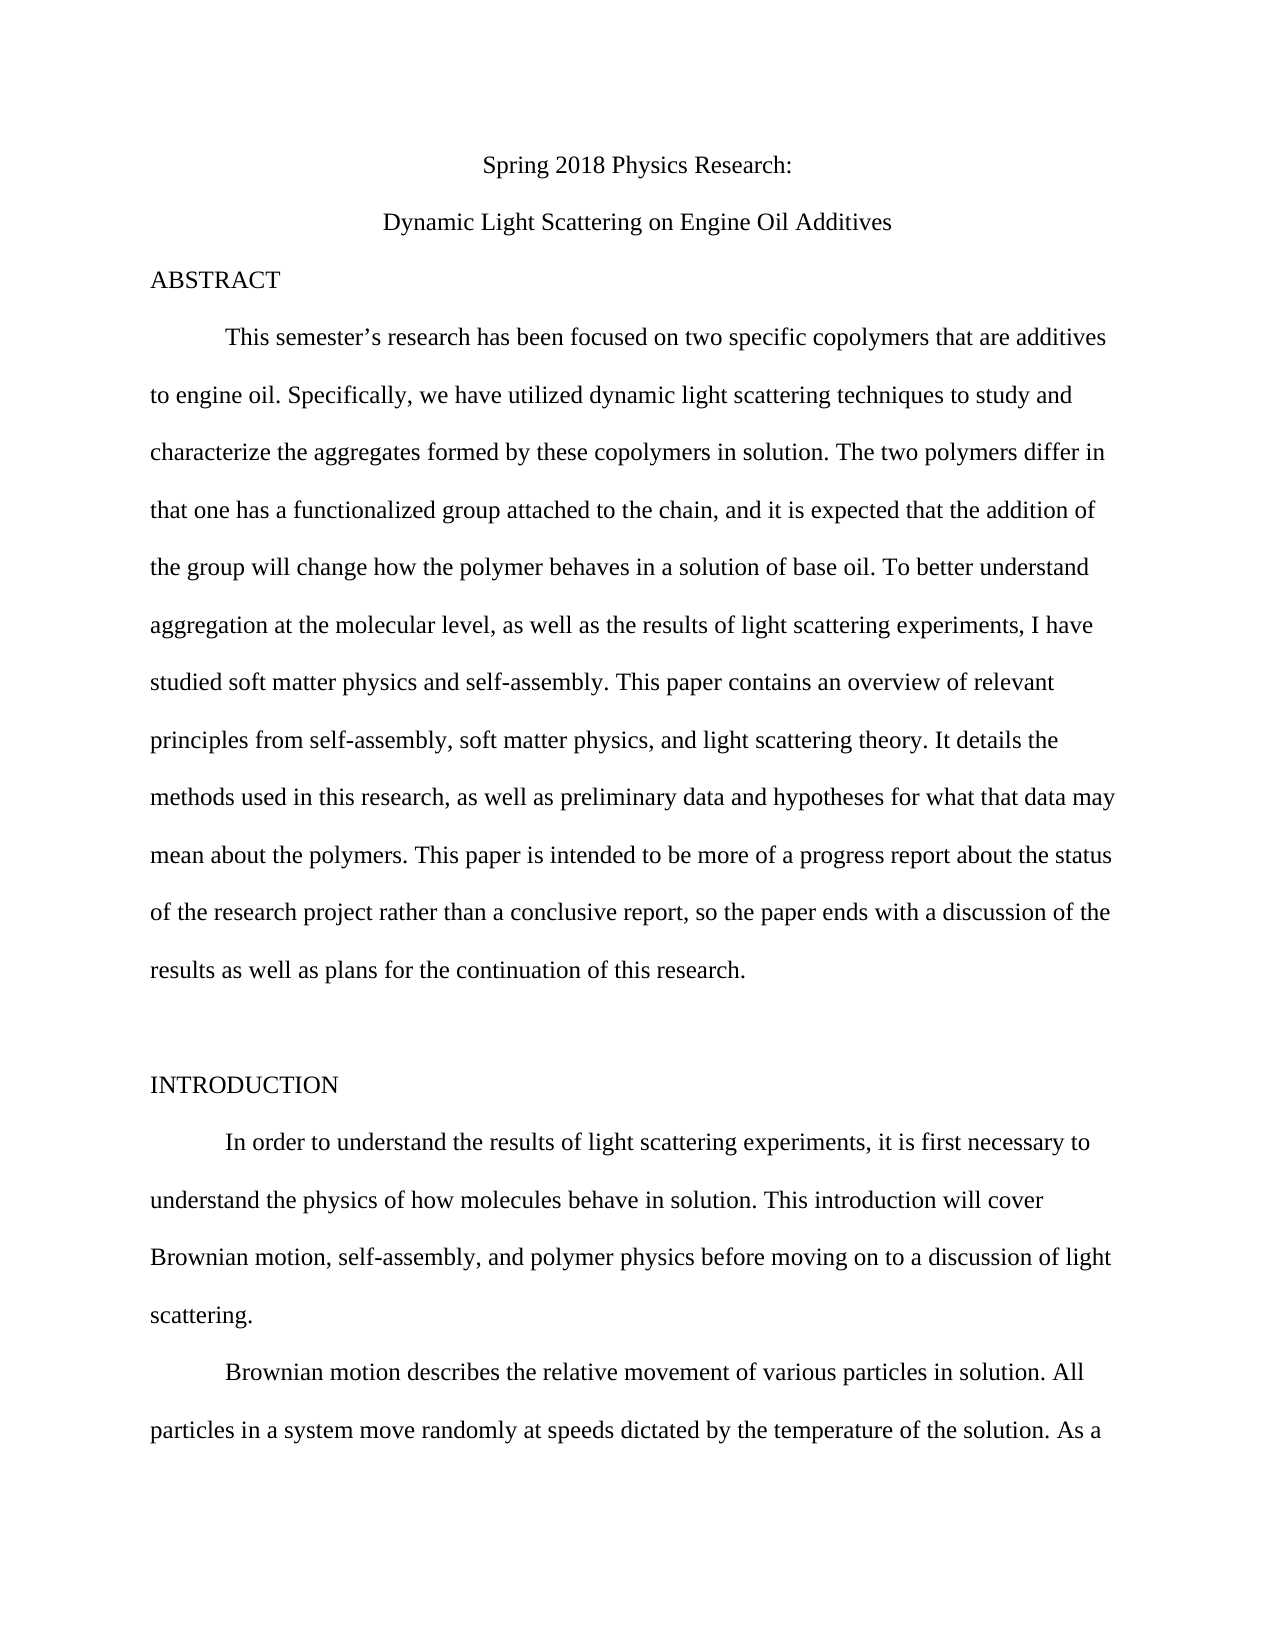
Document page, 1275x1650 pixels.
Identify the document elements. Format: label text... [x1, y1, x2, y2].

text This semester’s research has been focused on two specific copolymers that are additives to engine oil. Specifically, we have utilized dynamic light scattering techniques to study and characterize the aggregates formed by these copolymers in solution. The two polymers differ in that one has a functionalized group attached to the chain, and it is expected that the addition of the group will change how the polymer behaves in a solution of base oil. To better understand aggregation at the molecular level, as well as the results of light scattering experiments, I have studied soft matter physics and self-assembly. This paper contains an overview of relevant principles from self-assembly, soft matter physics, and light scattering theory. It details the methods used in this research, as well as preliminary data and hypotheses for what that data may mean about the polymers. This paper is intended to be more of a progress report about the status of the research project rather than a conclusive report, so the paper ends with a discussion of the results as well as plans for the continuation of this research. [150, 322, 1125, 984]
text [150, 1357, 1125, 1444]
text Spring 2018 Physics Research: [150, 150, 1125, 179]
text INTRODUCTION [150, 1070, 1125, 1099]
text Dynamic Light Scattering on Engine Oil Additives [150, 207, 1125, 236]
text ABSTRACT [150, 265, 1125, 294]
text In order to understand the results of light scattering experiments, it is first necessary to understand the physics of how molecules behave in solution. This introduction will cover Brownian motion, self-assembly, and polymer physics before moving on to a discussion of light scattering. [150, 1127, 1125, 1329]
